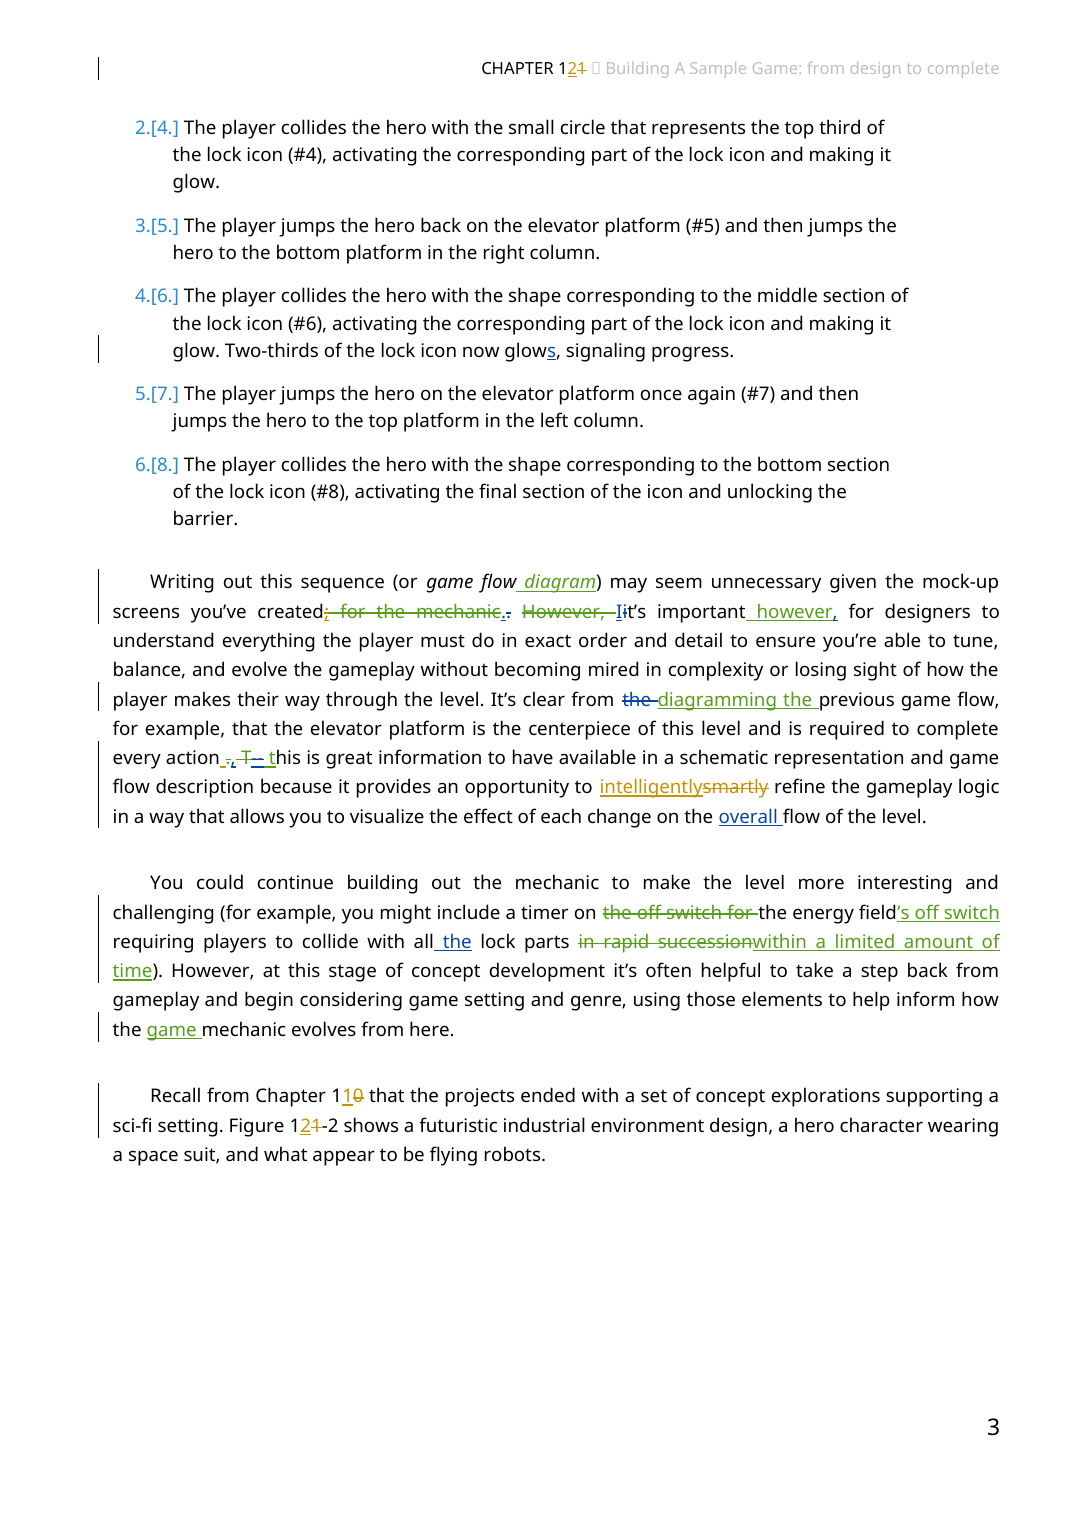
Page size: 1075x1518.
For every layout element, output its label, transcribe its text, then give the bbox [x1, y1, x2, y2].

list The player collides the hero with the small circle that represents the top third of the lock icon (#4), activating the corresponding part of the lock icon and making it glow. [135, 112, 910, 194]
text You could continue building out the mechanic to make the level more interesting and challenging (for example, you might include a timer on the energy field requiring players to collide with all lock parts ). However, at this stage of concept development it’s often helpful to take a step back from gameplay and begin considering game setting and genre, using those elements to help inform how the mechanic evolves from here. [112, 870, 1000, 1042]
list The player jumps the hero on the elevator platform once again (#7) and then jumps the hero to the top platform in the left column. [135, 379, 910, 433]
list The player jumps the hero back on the elevator platform (#5) and then jumps the hero to the bottom platform in the right column. [135, 210, 910, 264]
text Writing out this sequence (or game flow) may seem unnecessary given the mock-up screens you’ve created t’s important for designers to understand everything the player must do in exact order and detail to ensure you’re able to tune, balance, and evolve the gameplay without becoming mired in complexity or losing sight of how the player makes their way through the level. It’s clear from previous game flow, for example, that the elevator platform is the centerpiece of this level and is required to complete every actionhis is great information to have available in a schematic representation and game flow description because it provides an opportunity to refine the gameplay logic in a way that allows you to visualize the effect of each change on the flow of the level. [112, 569, 1000, 828]
list The player collides the hero with the shape corresponding to the middle section of the lock icon (#6), activating the corresponding part of the lock icon and making it glow. Two-thirds of the lock icon now glow, signaling progress. [135, 281, 910, 362]
list The player collides the hero with the shape corresponding to the bottom section of the lock icon (#8), activating the final section of the icon and unlocking the barrier. [135, 450, 910, 531]
text Recall from Chapter 1 that the projects ended with a set of concept explorations supporting a sci-fi setting. Figure 1-2 shows a futuristic industrial environment design, a hero character wearing a space suit, and what appear to be flying robots. [112, 1083, 1000, 1167]
